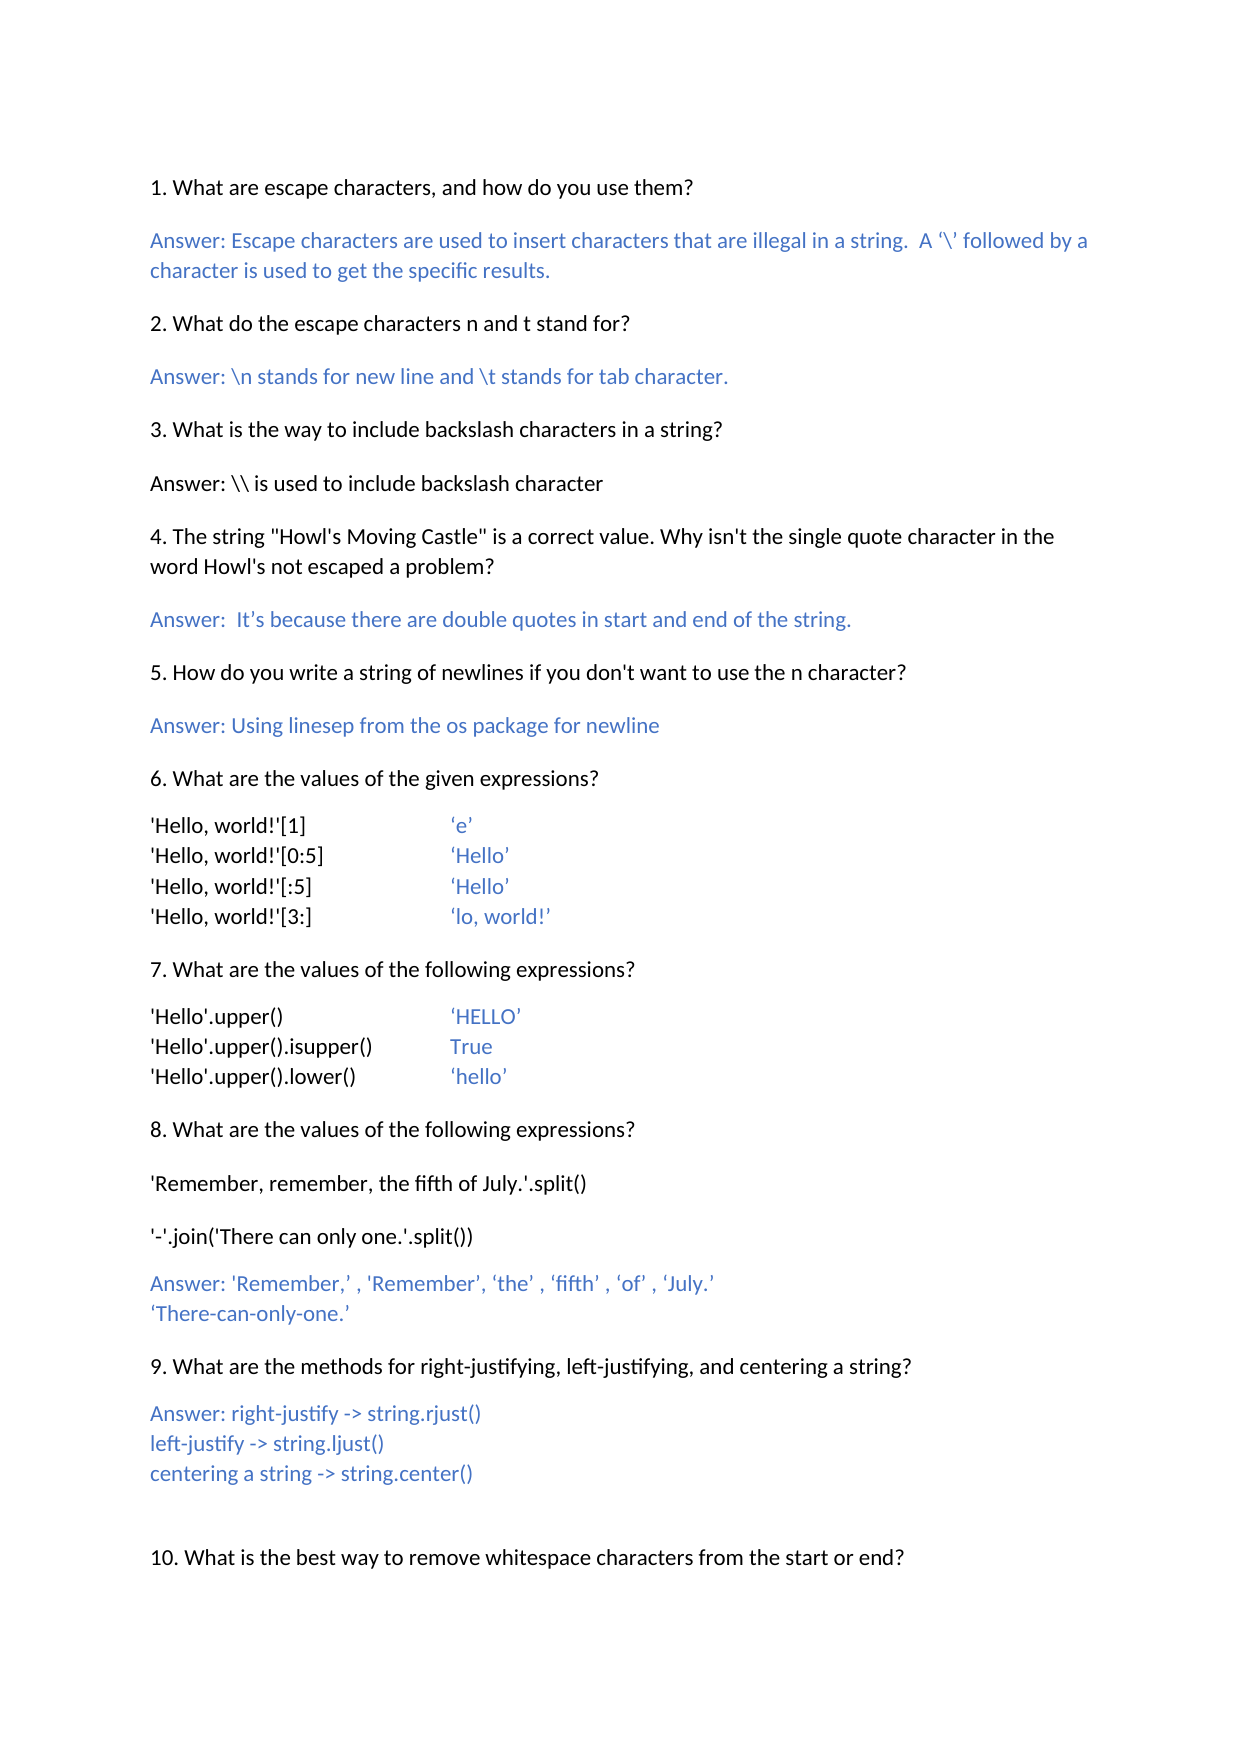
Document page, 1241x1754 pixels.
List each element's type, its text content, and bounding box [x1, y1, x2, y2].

text 3. What is the way to include backslash characters in a string? [150, 416, 1090, 444]
text 10. What is the best way to remove whitespace characters from the start or end? [150, 1543, 1090, 1571]
text ‘There-can-only-one.’ [150, 1299, 1090, 1327]
text 'Hello, world!'[:5] ‘Hello’ [150, 872, 1090, 900]
text 'Remember, remember, the fifth of July.'.split() [150, 1169, 1090, 1197]
text 2. What do the escape characters n and t stand for? [150, 309, 1090, 337]
text 'Hello, world!'[1] ‘e’ [150, 811, 1090, 839]
text 'Hello'.upper() ‘HELLO’ [150, 1002, 1090, 1030]
text centering a string -> string.center() [150, 1459, 1090, 1487]
text 7. What are the values of the following expressions? [150, 955, 1090, 983]
text 1. What are escape characters, and how do you use them? [150, 173, 1090, 201]
text 6. What are the values of the given expressions? [150, 764, 1090, 793]
text 'Hello, world!'[3:] ‘lo, world!’ [150, 902, 1090, 930]
text 5. How do you write a string of newlines if you don't want to use the n character? [150, 658, 1090, 686]
text '-'.join('There can only one.'.split()) [150, 1222, 1090, 1250]
text left-justify -> string.ljust() [150, 1429, 1090, 1457]
text Answer: 'Remember,’ , 'Remember’, ‘the’ , ‘fifth’ , ‘of’ , ‘July.’ [150, 1269, 1090, 1297]
text 'Hello'.upper().lower() ‘hello’ [150, 1062, 1090, 1091]
text 9. What are the methods for right-justifying, left-justifying, and centering a string? [150, 1352, 1090, 1380]
text 8. What are the values of the following expressions? [150, 1116, 1090, 1144]
text 4. The string "Howl's Moving Castle" is a correct value. Why isn't the single quote character in the word Howl's not escaped a problem? [150, 522, 1090, 580]
text Answer: It’s because there are double quotes in start and end of the string. [150, 605, 1090, 633]
text 'Hello, world!'[0:5] ‘Hello’ [150, 842, 1090, 870]
text Answer: \\ is used to include backslash character [150, 469, 1090, 497]
text 'Hello'.upper().isupper() True [150, 1032, 1090, 1060]
text Answer: right-justify -> string.rjust() [150, 1399, 1090, 1427]
text Answer: Escape characters are used to insert characters that are illegal in a string. A ‘\’ followed by a character is used to get the specific results. [150, 226, 1090, 284]
text Answer: \n stands for new line and \t stands for tab character. [150, 362, 1090, 391]
text Answer: Using linesep from the os package for newline [150, 711, 1090, 739]
